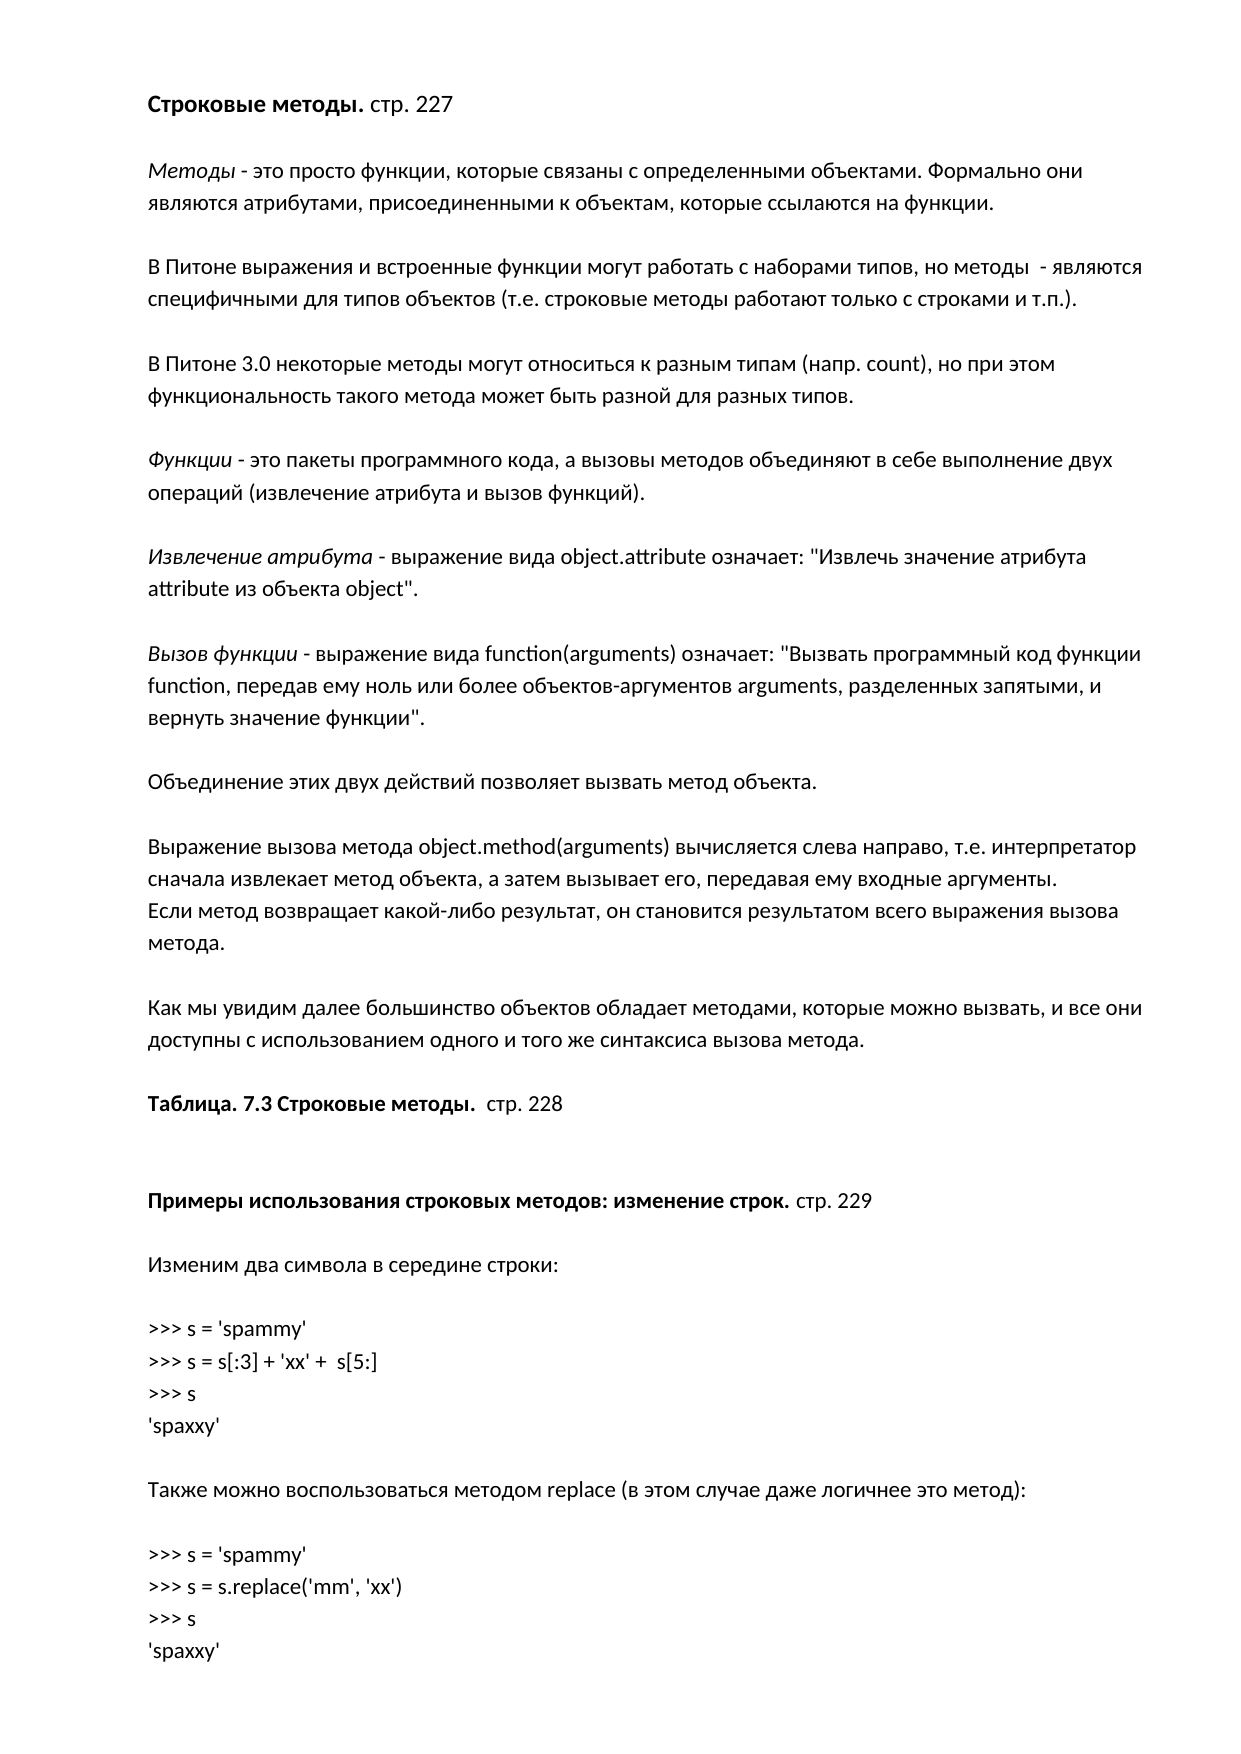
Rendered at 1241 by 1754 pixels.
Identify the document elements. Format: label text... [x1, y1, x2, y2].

text Вызов функции - выражение вида function(arguments) означает: "Вызвать программный код функции function, передав ему ноль или более объектов-аргументов arguments, разделенных запятыми, и вернуть значение функции". [148, 639, 1152, 731]
text >>> s [148, 1604, 1152, 1632]
text Методы - это просто функции, которые связаны с определенными объектами. Формально они являются атрибутами, присоединенными к объектам, которые ссылаются на функции. [148, 156, 1152, 216]
text >>> s [148, 1379, 1152, 1407]
text В Питоне 3.0 некоторые методы могут относиться к разным типам (напр. count), но при этом функциональность такого метода может быть разной для разных типов. [148, 349, 1152, 409]
text Как мы увидим далее большинство объектов обладает методами, которые можно вызвать, и все они доступны с использованием одного и того же синтаксиса вызова метода. [148, 993, 1152, 1053]
text >>> s = 'spammy' [148, 1314, 1152, 1343]
text Примеры использования строковых методов: изменение строк. стр. 229 [148, 1186, 1152, 1214]
text 'spaxxy' [148, 1411, 1152, 1439]
text Также можно воспользоваться методом replace (в этом случае даже логичнее это метод): [148, 1476, 1152, 1503]
text Если метод возвращает какой-либо результат, он становится результатом всего выражения вызова метода. [148, 896, 1152, 956]
text Изменим два символа в середине строки: [148, 1250, 1152, 1278]
text Выражение вызова метода object.method(arguments) вычисляется слева направо, т.е. интерпретатор сначала извлекает метод объекта, а затем вызывает его, передавая ему входные аргументы. [148, 832, 1152, 892]
text Функции - это пакеты программного кода, а вызовы методов объединяют в себе выполнение двух операций (извлечение атрибута и вызов функций). [148, 446, 1152, 506]
text Извлечение атрибута - выражение вида object.attribute означает: "Извлечь значение атрибута attribute из объекта object". [148, 542, 1152, 602]
text >>> s = s[:3] + 'xx' + s[5:] [148, 1347, 1152, 1375]
text Объединение этих двух действий позволяет вызвать метод объекта. [148, 767, 1152, 795]
text >>> s = s.replace('mm', 'xx') [148, 1572, 1152, 1600]
text >>> s = 'spammy' [148, 1540, 1152, 1568]
text Таблица. 7.3 Строковые методы. стр. 228 [148, 1089, 1152, 1117]
text В Питоне выражения и встроенные функции могут работать с наборами типов, но методы - являются специфичными для типов объектов (т.е. строковые методы работают только с строками и т.п.). [148, 252, 1152, 313]
text Строковые методы. стр. 227 [148, 89, 1152, 119]
text 'spaxxy' [148, 1636, 1152, 1664]
